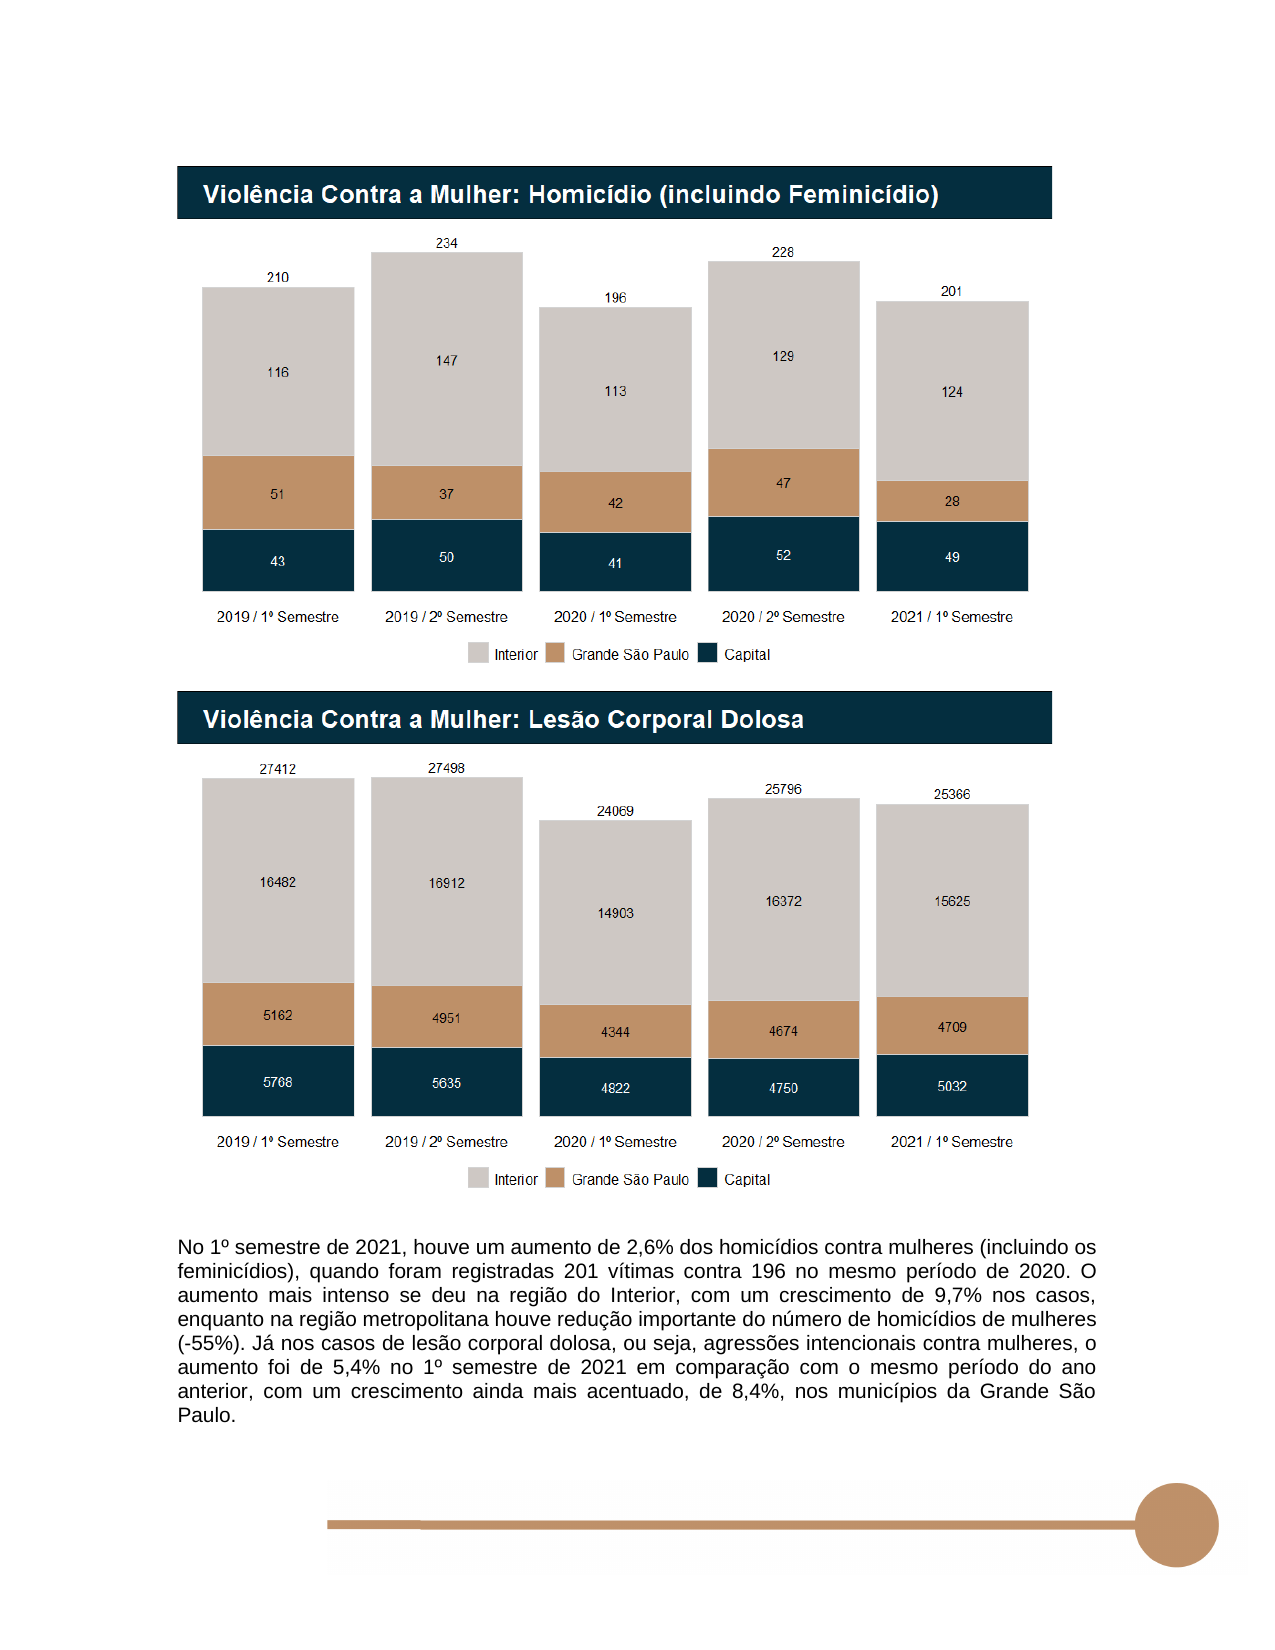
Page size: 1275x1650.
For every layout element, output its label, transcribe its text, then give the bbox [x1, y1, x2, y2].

picture [766, 190, 780, 202]
picture [643, 715, 650, 727]
picture [594, 190, 604, 202]
picture [177, 744, 1053, 1217]
picture [916, 190, 929, 202]
picture [740, 715, 753, 727]
picture [684, 715, 691, 727]
picture [626, 715, 640, 727]
picture [489, 715, 500, 727]
picture [474, 711, 486, 727]
picture [323, 186, 336, 202]
picture [432, 186, 448, 202]
picture [544, 715, 556, 727]
picture [736, 190, 748, 202]
picture [410, 190, 421, 202]
picture [893, 186, 906, 202]
picture [503, 715, 510, 727]
picture [609, 711, 623, 727]
picture [177, 219, 1053, 691]
picture [340, 715, 368, 727]
picture [245, 186, 262, 202]
picture [340, 190, 368, 202]
picture [632, 190, 651, 202]
picture [653, 715, 681, 732]
picture [804, 190, 816, 202]
picture [380, 715, 387, 727]
picture [228, 715, 241, 727]
picture [819, 190, 839, 202]
picture [204, 711, 218, 727]
picture [872, 190, 883, 202]
picture [380, 190, 387, 202]
picture [245, 711, 262, 727]
picture [371, 712, 377, 727]
text No 1º semestre de 2021, houve um aumento de 2,6% dos homicídios contra mulheres (incluindo os feminicídios), quando foram registradas 201 vítimas contra 196 no mesmo período de 2020. O aumento mais intenso se deu na região do Interior, com um crescimento de 9,7% nos casos, enquanto na região metropolitana houve redução importante do número de homicídios de mulheres (-55%). Já nos casos de lesão corporal dolosa, ou seja, agressões intencionais contra mulheres, o aumento foi de 5,4% no 1º semestre de 2021 em comparação com o mesmo período do ano anterior, com um crescimento ainda mais acentuado, de 8,4%, nos municípios da Grande São Paulo. [177, 1235, 1098, 1427]
picture [547, 190, 583, 202]
picture [489, 190, 500, 202]
picture [751, 186, 763, 202]
picture [558, 715, 569, 727]
picture [323, 711, 336, 727]
picture [790, 186, 802, 202]
picture [530, 711, 542, 727]
picture [389, 190, 400, 202]
picture [301, 190, 312, 202]
picture [371, 187, 377, 202]
picture [615, 186, 627, 202]
picture [691, 190, 702, 202]
picture [301, 715, 312, 727]
picture [327, 1480, 1248, 1575]
picture [932, 186, 937, 207]
picture [265, 715, 277, 727]
picture [451, 190, 463, 202]
picture [850, 190, 862, 202]
picture [778, 715, 789, 727]
picture [503, 190, 510, 202]
picture [722, 711, 737, 727]
picture [280, 715, 291, 727]
picture [677, 190, 688, 202]
picture [451, 715, 463, 727]
picture [265, 190, 277, 202]
picture [228, 190, 241, 202]
picture [410, 715, 421, 727]
picture [661, 186, 666, 207]
picture [389, 715, 400, 727]
picture [204, 186, 218, 202]
picture [280, 190, 291, 202]
picture [757, 711, 776, 727]
picture [530, 186, 544, 202]
picture [432, 711, 448, 727]
picture [474, 186, 486, 202]
picture [693, 715, 704, 727]
picture [713, 190, 725, 202]
picture [572, 715, 599, 727]
picture [792, 715, 802, 727]
